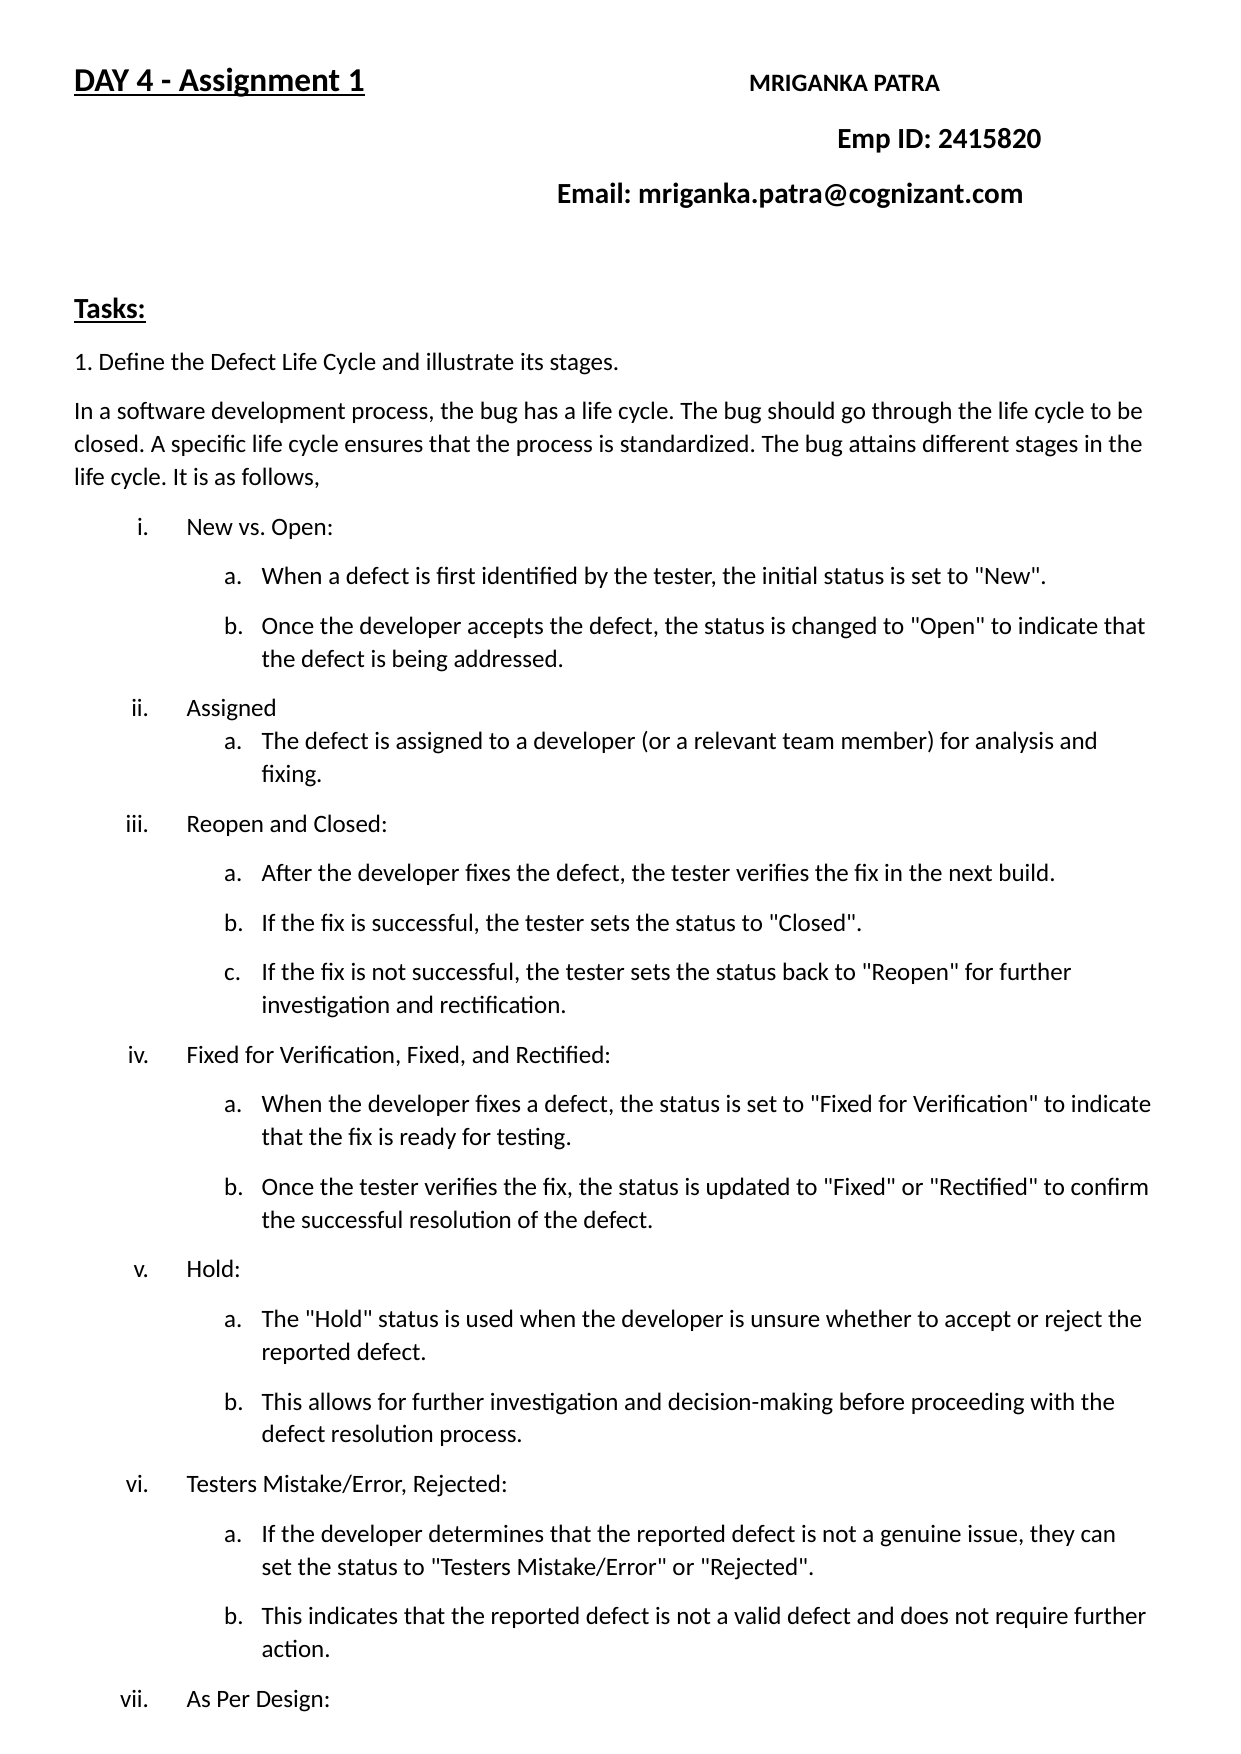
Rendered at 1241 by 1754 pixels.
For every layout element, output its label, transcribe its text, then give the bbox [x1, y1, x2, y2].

text 1. Define the Defect Life Cycle and illustrate its stages. [74, 346, 1152, 376]
text Tasks: [74, 291, 1152, 326]
list Once the developer accepts the defect, the status is changed to "Open" to indicate that the defect is being addressed. [224, 610, 1152, 673]
list After the developer fixes the defect, the tester verifies the fix in the next build. [224, 857, 1152, 888]
list The "Hold" status is used when the developer is unsure whether to accept or reject the reported defect. [224, 1303, 1152, 1367]
text DAY 4 - Assignment 1 MRIGANKA PATRA [74, 59, 1152, 100]
list Once the tester verifies the fix, the status is updated to "Fixed" or "Rectified" to confirm the successful resolution of the defect. [224, 1171, 1152, 1234]
list If the fix is successful, the tester sets the status to "Closed". [224, 907, 1152, 937]
text Email: mriganka.patra@cognizant.com [74, 175, 1152, 211]
text Emp ID: 2415820 [74, 120, 1152, 155]
list As Per Design: [149, 1683, 1152, 1713]
list This allows for further investigation and decision-making before proceeding with the defect resolution process. [224, 1386, 1152, 1449]
list If the developer determines that the reported defect is not a genuine issue, they can set the status to "Testers Mistake/Error" or "Rejected". [224, 1518, 1152, 1581]
list If the fix is not successful, the tester sets the status back to "Reopen" for further investigation and rectification. [224, 957, 1152, 1020]
list This indicates that the reported defect is not a valid defect and does not require further action. [224, 1600, 1152, 1664]
list Testers Mistake/Error, Rejected: [149, 1468, 1152, 1499]
list Assigned [149, 692, 1152, 723]
list New vs. Open: [149, 511, 1152, 541]
list The defect is assigned to a developer (or a relevant team member) for analysis and fixing. [224, 725, 1152, 789]
list Reopen and Closed: [149, 808, 1152, 838]
list Fixed for Verification, Fixed, and Rectified: [149, 1039, 1152, 1069]
list When a defect is first identified by the tester, the initial status is set to "New". [224, 560, 1152, 591]
list Hold: [149, 1254, 1152, 1284]
text In a software development process, the bug has a life cycle. The bug should go through the life cycle to be closed. A specific life cycle ensures that the process is standardized. The bug attains different stages in the life cycle. It is as follows, [74, 395, 1152, 492]
list When the developer fixes a defect, the status is set to "Fixed for Verification" to indicate that the fix is ready for testing. [224, 1089, 1152, 1152]
